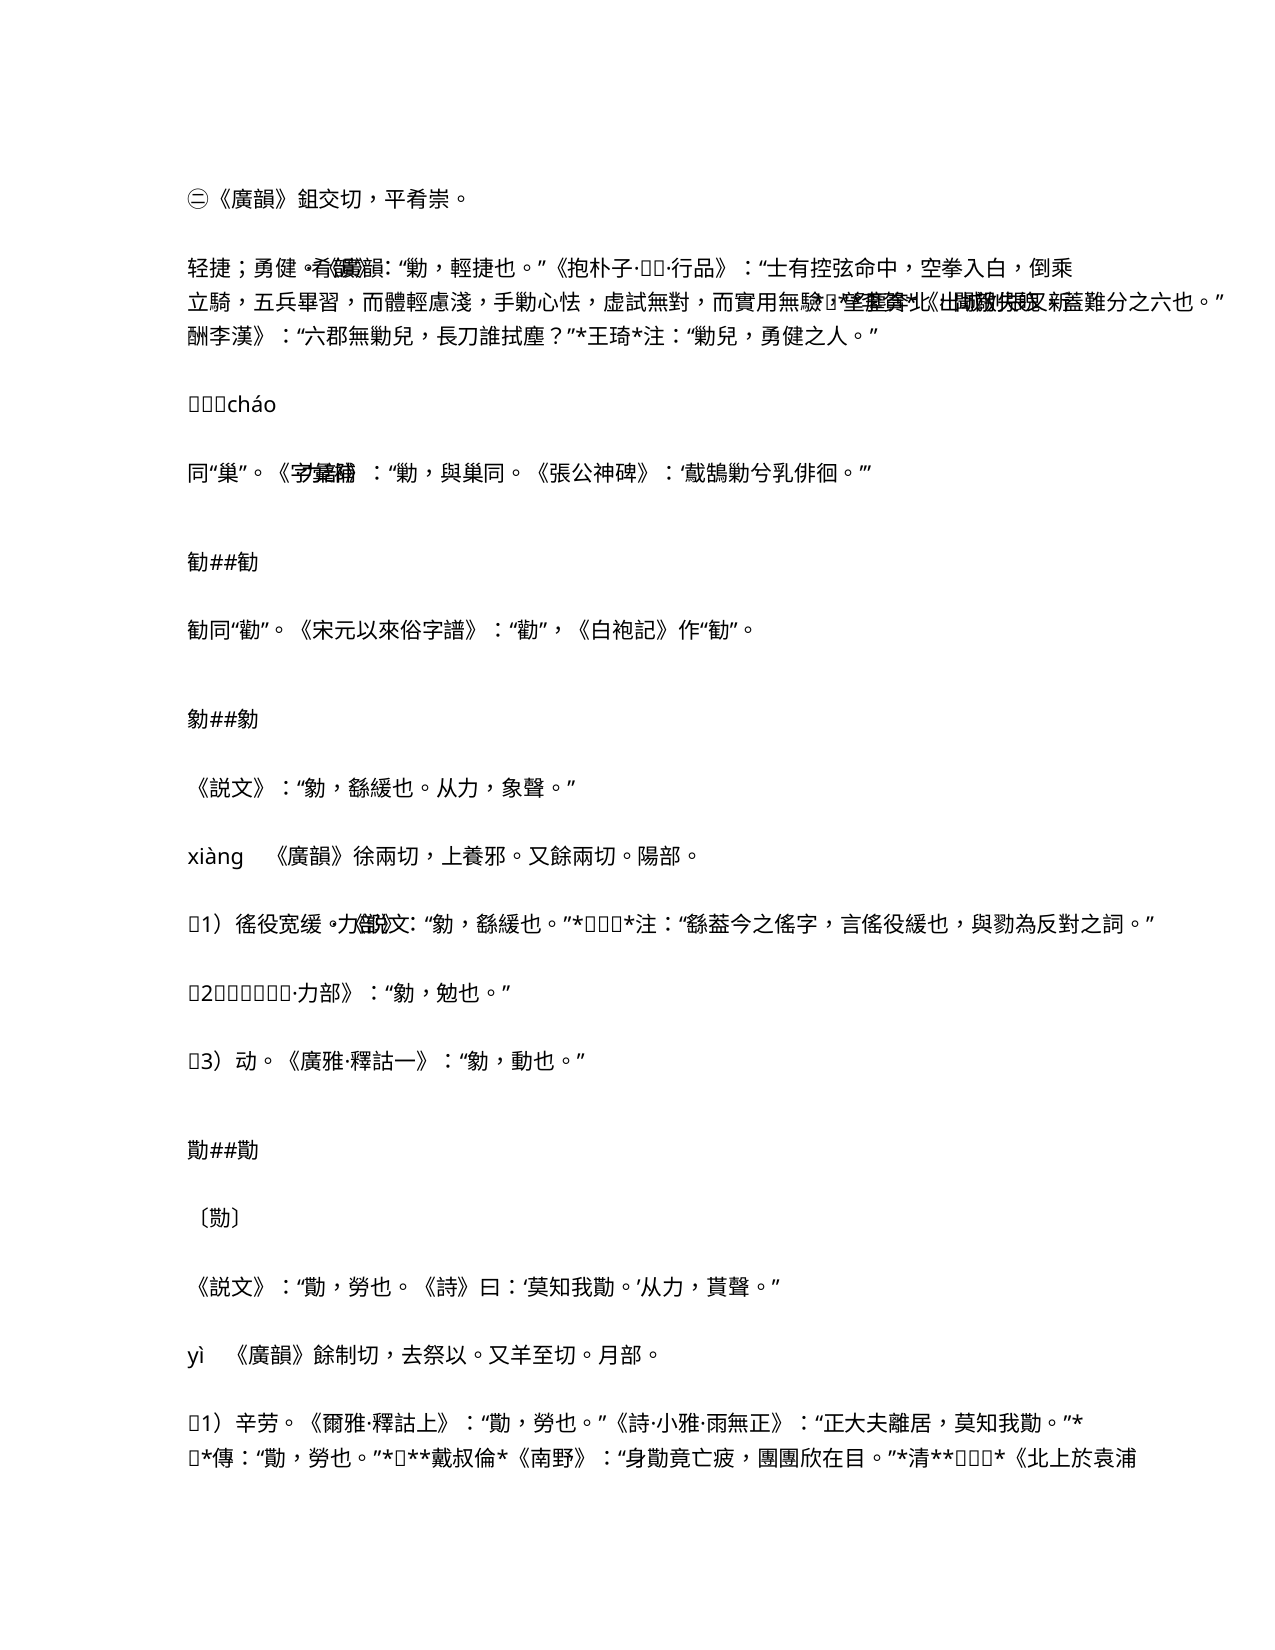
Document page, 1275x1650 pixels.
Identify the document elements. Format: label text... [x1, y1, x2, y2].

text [187, 1135, 1087, 1472]
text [187, 150, 1087, 521]
text 勨##勨 《説文》：“勨，繇緩也。从力，象聲。” xiàng 《廣韻》徐兩切，上養邪。又餘兩切。陽部。 （1）徭役宽缓。《説文·力部》：“勨，繇緩也。”*段玉裁*注：“繇葢今之傜字，言傜役緩也，與勠為反對之詞。” （2）勉。《玉篇·力部》：“勨，勉也。” （3）动。《廣雅·釋詁一》：“勨，動也。” [187, 704, 1087, 1110]
text 勧##勧 勧同“勸”。《宋元以來俗字譜》：“勸”，《白袍記》作“勧”。 [187, 547, 1087, 679]
